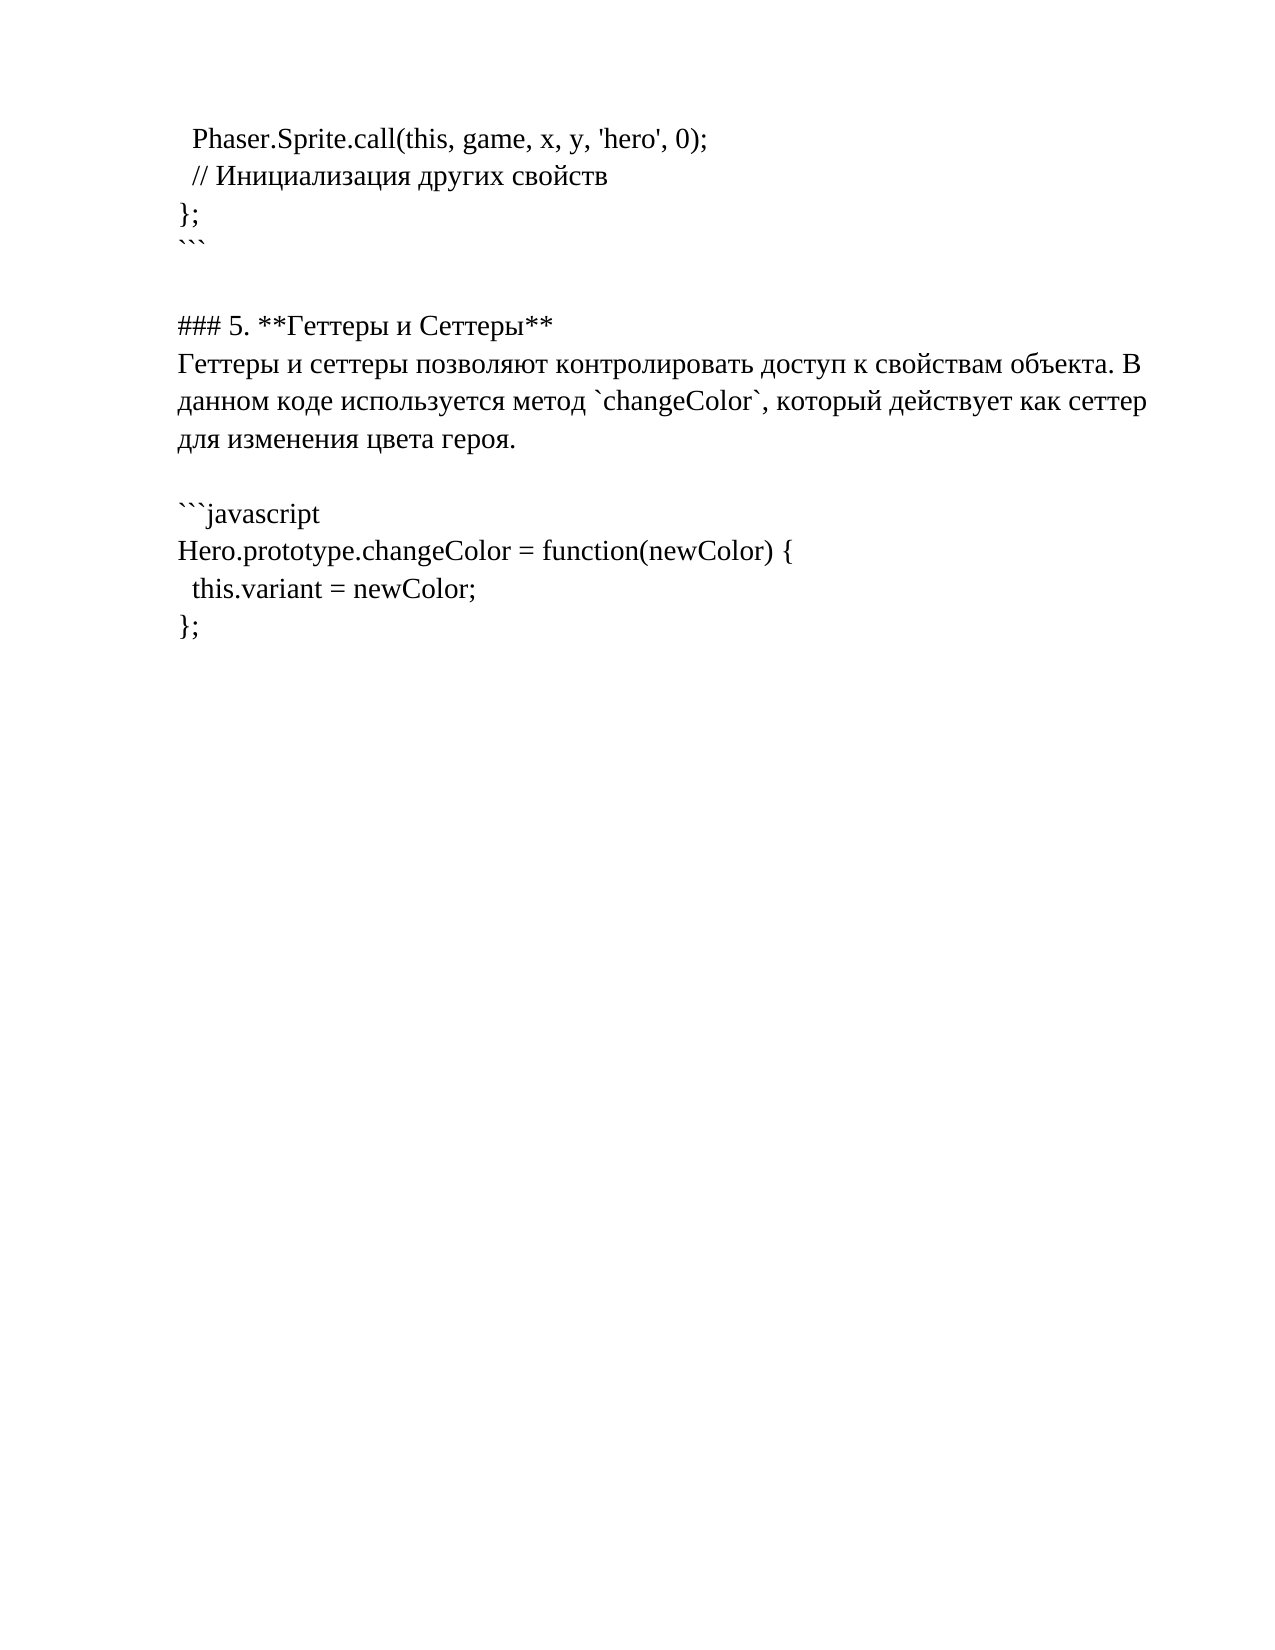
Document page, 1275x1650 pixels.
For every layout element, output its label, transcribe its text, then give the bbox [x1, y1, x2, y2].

text Phaser.Sprite.call(this, game, x, y, 'hero', 0); [177, 118, 1186, 156]
text }; [177, 606, 1186, 643]
text ### 5. **Геттеры и Сеттеры** [177, 306, 1186, 343]
text // Инициализация других свойств [177, 156, 1186, 193]
text ```javascript [177, 493, 1186, 531]
text Геттеры и сеттеры позволяют контролировать доступ к свойствам объекта. В данном коде используется метод `changeColor`, который действует как сеттер для изменения цвета героя. [177, 343, 1186, 456]
text this.variant = newColor; [177, 568, 1186, 606]
text Hero.prototype.changeColor = function(newColor) { [177, 531, 1186, 568]
text ``` [177, 231, 1186, 268]
text }; [177, 193, 1186, 231]
